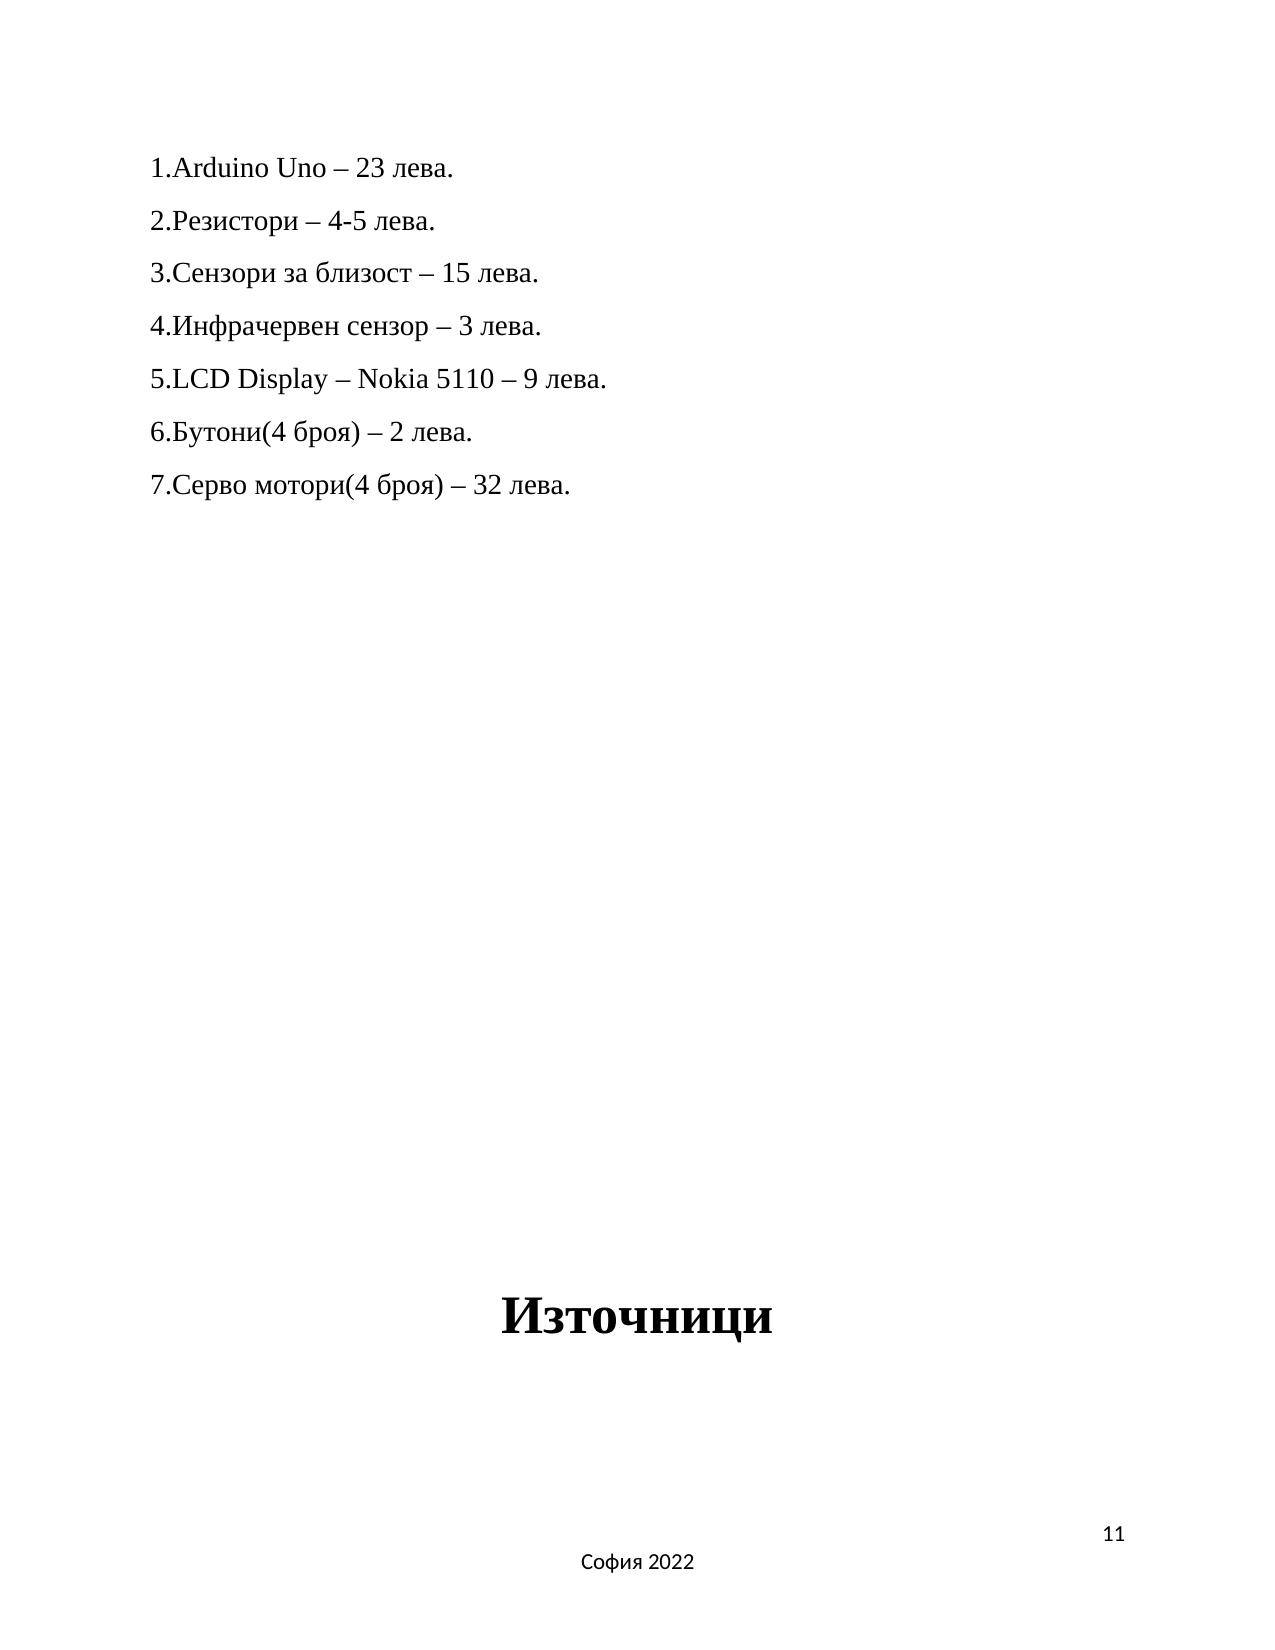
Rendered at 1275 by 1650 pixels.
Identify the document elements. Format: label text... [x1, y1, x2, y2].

text 7.Серво мотори(4 броя) – 32 лева. [150, 467, 1125, 500]
text 5.LCD Display – Nokia 5110 – 9 лева. [150, 361, 1125, 395]
text 6.Бутони(4 броя) – 2 лева. [150, 414, 1125, 448]
text 2.Резистори – 4-5 лева. [150, 203, 1125, 236]
subtitle Източници [150, 1283, 1125, 1345]
text 1.Arduino Uno – 23 лева. [150, 150, 1125, 183]
text 3.Сензори за близост – 15 лева. [150, 256, 1125, 289]
text 4.Инфрачервен сензор – 3 лева. [150, 308, 1125, 342]
